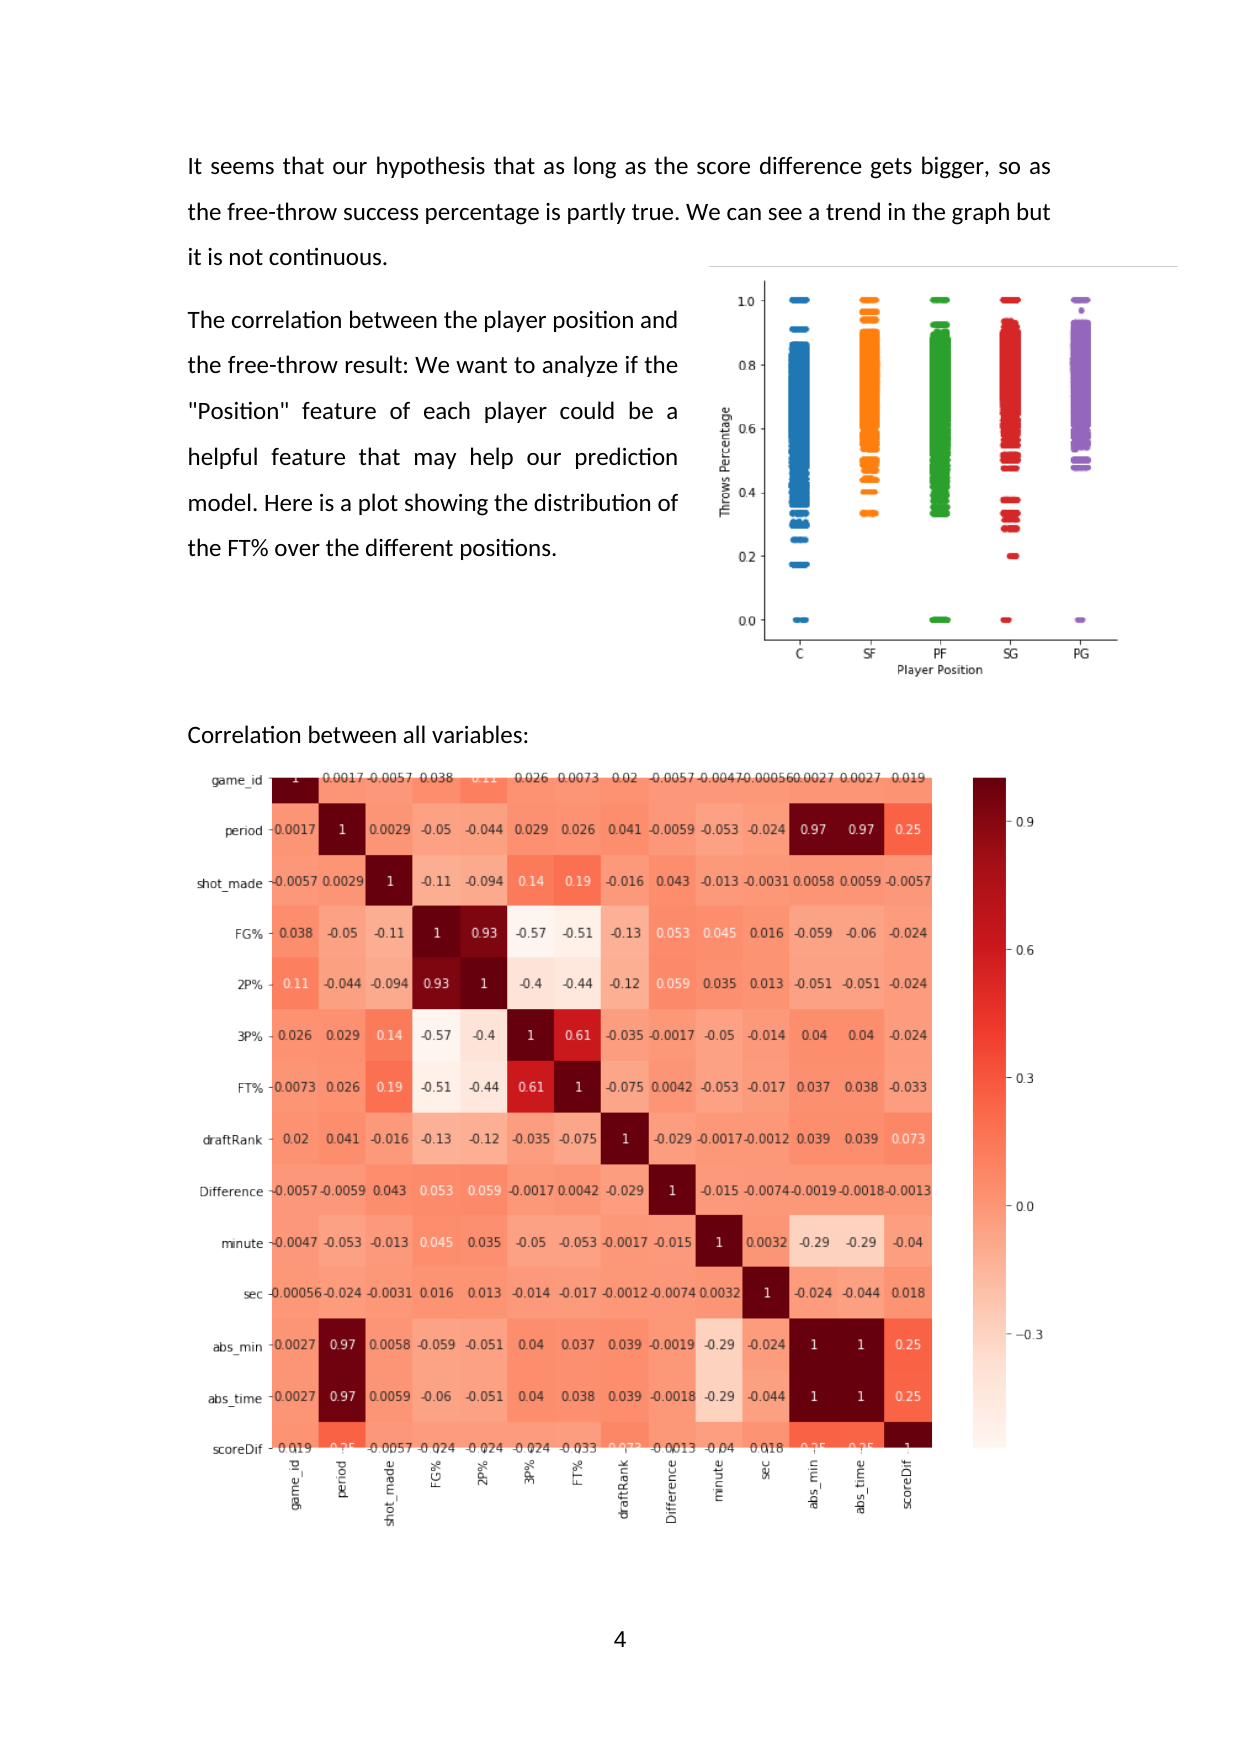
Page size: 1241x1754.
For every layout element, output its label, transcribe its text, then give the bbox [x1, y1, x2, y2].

text It seems that our hypothesis that as long as the score difference gets bigger, so as the free-throw success percentage is partly true. We can see a trend in the graph but it is not continuous. [187, 150, 1053, 272]
picture [698, 266, 1178, 688]
picture [187, 764, 1053, 1533]
text The correlation between the player position and the free-throw result: We want to analyze if the "Position" feature of each player could be a helpful feature that may help our prediction model. Here is a plot showing the distribution of the FT% over the different positions. [187, 304, 698, 563]
text Correlation between all variables: [187, 720, 1053, 764]
